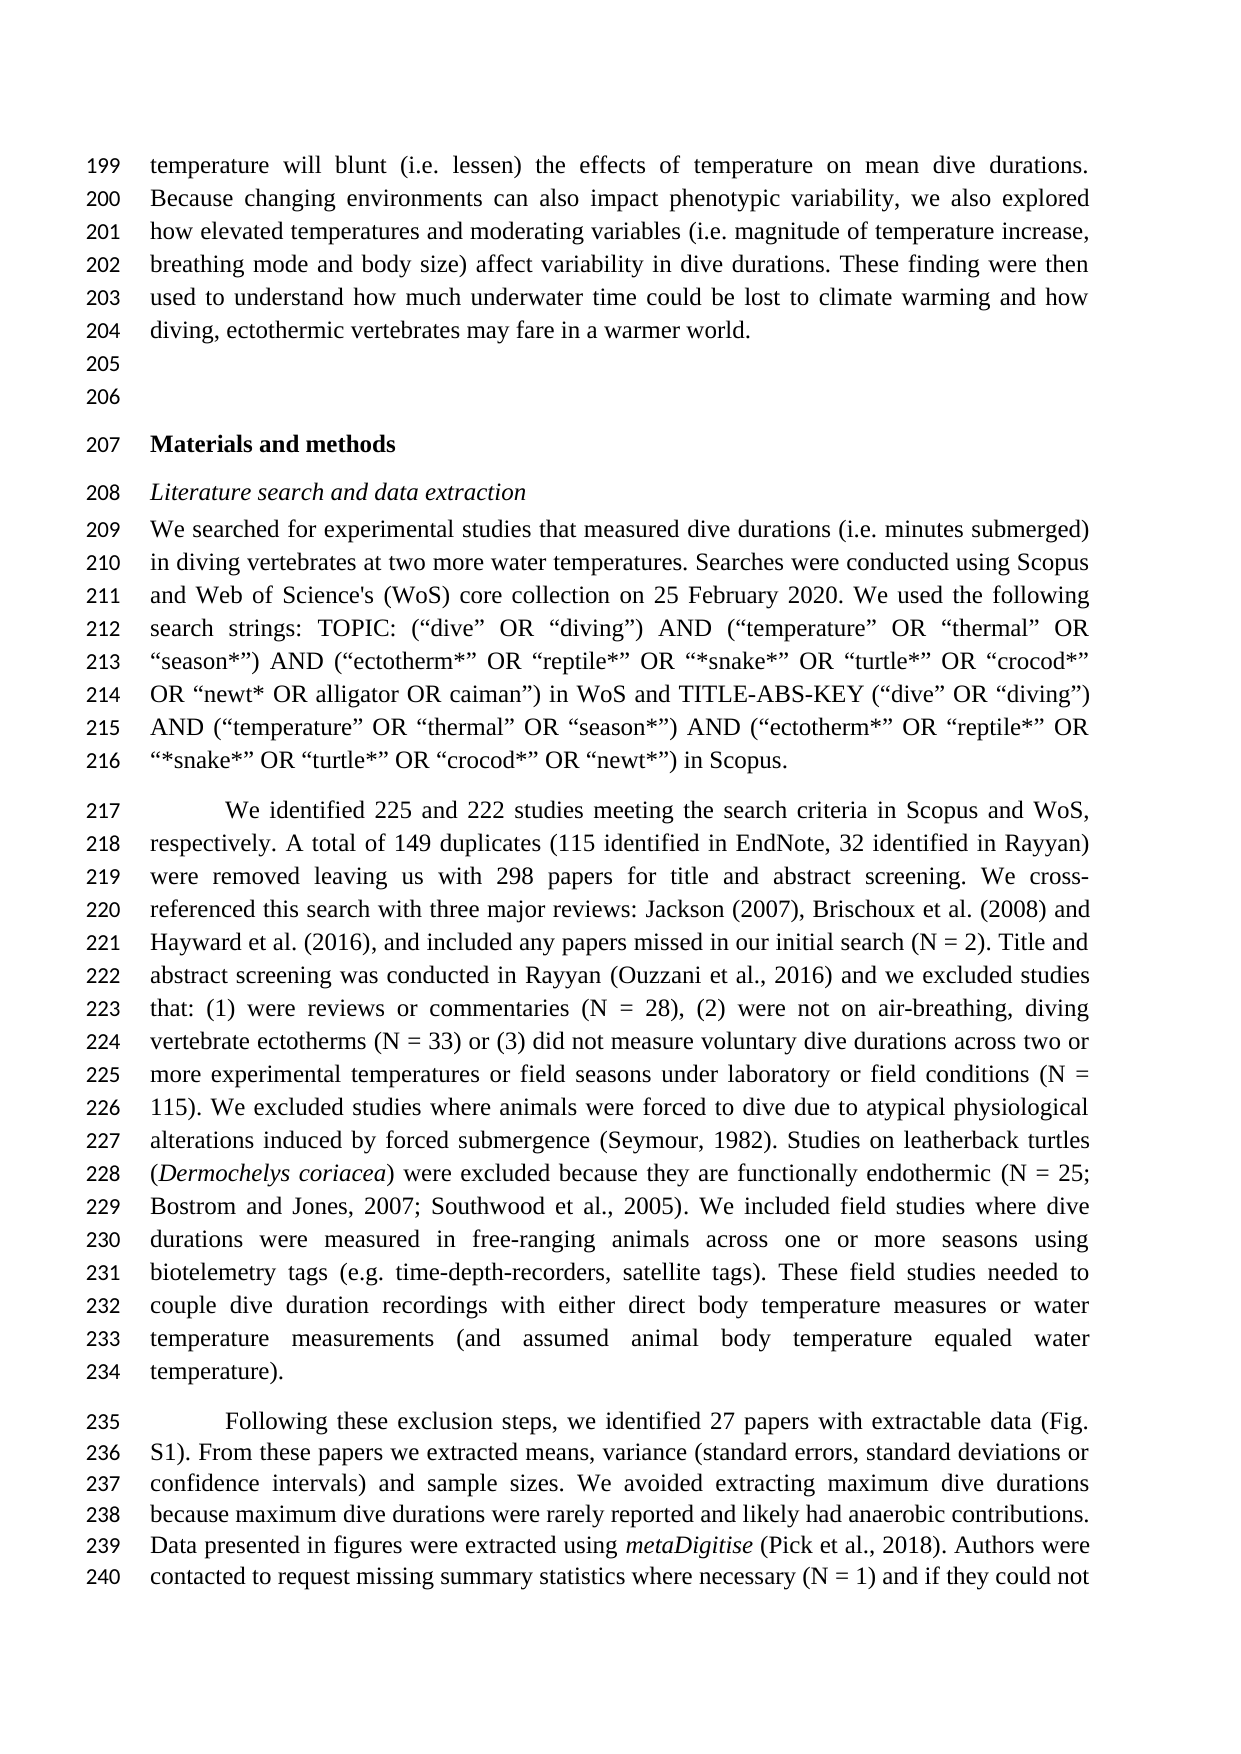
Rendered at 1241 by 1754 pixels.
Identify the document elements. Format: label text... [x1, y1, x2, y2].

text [150, 150, 1090, 344]
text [150, 1406, 1090, 1590]
text Materials and methods [150, 429, 1090, 458]
text We searched for experimental studies that measured dive durations (i.e. minutes submerged) in diving vertebrates at two more water temperatures. Searches were conducted using Scopus and Web of Science's (WoS) core collection on 25 February 2020. We used the following search strings: TOPIC: (“dive” OR “diving”) AND (“temperature” OR “thermal” OR “season*”) AND (“ectotherm*” OR “reptile*” OR “*snake*” OR “turtle*” OR “crocod*” OR “newt* OR alligator OR caiman”) in WoS and TITLE-ABS-KEY (“dive” OR “diving”) AND (“temperature” OR “thermal” OR “season*”) AND (“ectotherm*” OR “reptile*” OR “*snake*” OR “turtle*” OR “crocod*” OR “newt*”) in Scopus. [150, 514, 1090, 774]
text Literature search and data extraction [150, 477, 1090, 505]
text We identified 225 and 222 studies meeting the search criteria in Scopus and WoS, respectively. A total of 149 duplicates (115 identified in EndNote, 32 identified in Rayyan) were removed leaving us with 298 papers for title and abstract screening. We cross-referenced this search with three major reviews: Jackson (2007), Brischoux et al. (2008) and Hayward et al. (2016), and included any papers missed in our initial search (N = 2). Title and abstract screening was conducted in Rayyan (Ouzzani et al., 2016) and we excluded studies that: (1) were reviews or commentaries (N = 28), (2) were not on air-breathing, diving vertebrate ectotherms (N = 33) or (3) did not measure voluntary dive durations across two or more experimental temperatures or field seasons under laboratory or field conditions (N = 115). We excluded studies where animals were forced to dive due to atypical physiological alterations induced by forced submergence (Seymour, 1982). Studies on leatherback turtles (Dermochelys coriacea) were excluded because they are functionally endothermic (N = 25; Bostrom and Jones, 2007; Southwood et al., 2005). We included field studies where dive durations were measured in free-ranging animals across one or more seasons using biotelemetry tags (e.g. time-depth-recorders, satellite tags). These field studies needed to couple dive duration recordings with either direct body temperature measures or water temperature measurements (and assumed animal body temperature equaled water temperature). [150, 795, 1090, 1385]
